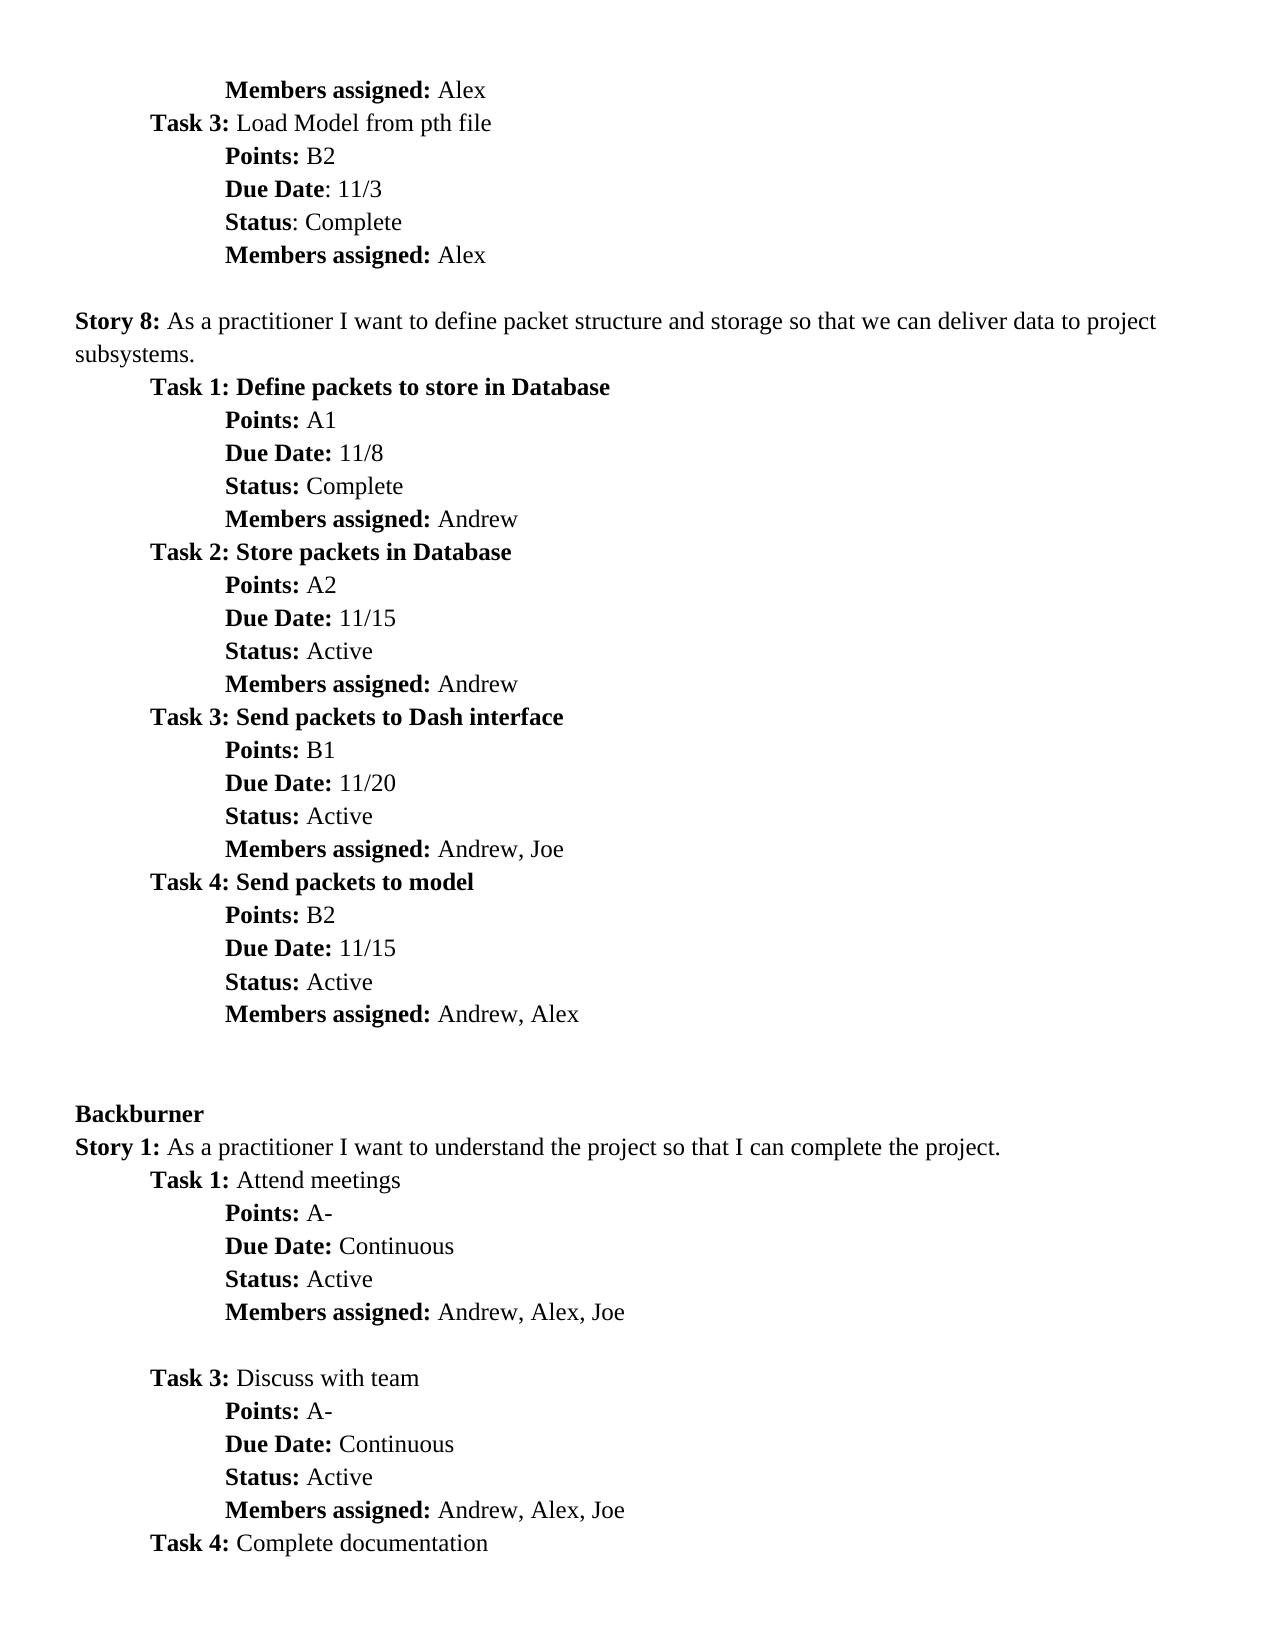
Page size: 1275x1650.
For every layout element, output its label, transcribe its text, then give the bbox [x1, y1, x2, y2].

text Story 1: As a practitioner I want to understand the project so that I can complete the project. [75, 1132, 1200, 1160]
text Task 3: Discuss with team [75, 1363, 1200, 1392]
text Points: A- [75, 1396, 1200, 1424]
text Due Date: 11/20 [150, 768, 1200, 797]
text Status: Complete [150, 471, 1200, 500]
text Due Date: 11/3 [150, 174, 1200, 203]
text Due Date: 11/15 [150, 603, 1200, 632]
text Points: B2 [75, 141, 1200, 170]
text Task 3: Send packets to Dash interface [75, 702, 1200, 731]
text Story 8: As a practitioner I want to define packet structure and storage so that we can deliver data to project subsystems. [75, 306, 1200, 368]
text Task 3: Load Model from pth file [75, 108, 1200, 137]
text Points: B2 [150, 901, 1200, 929]
text Members assigned: Andrew [150, 504, 1200, 533]
text Task 4: Send packets to model [75, 867, 1200, 896]
text Members assigned: Andrew, Alex, Joe [75, 1495, 1200, 1524]
text Status: Active [150, 1462, 1200, 1491]
text Due Date: 11/8 [150, 438, 1200, 467]
text Members assigned: Andrew [150, 669, 1200, 698]
text Task 1: Attend meetings [75, 1165, 1200, 1193]
text Task 4: Complete documentation [150, 1528, 1200, 1557]
text Members assigned: Andrew, Joe [150, 834, 1200, 863]
text Status: Active [150, 967, 1200, 995]
text Status: Active [150, 636, 1200, 665]
text Members assigned: Alex [75, 240, 1200, 269]
text Members assigned: Andrew, Alex [150, 999, 1200, 1028]
text Task 1: Define packets to store in Database [75, 372, 1200, 401]
text Backburner [75, 1099, 1200, 1127]
text Task 2: Store packets in Database [75, 537, 1200, 566]
text Status: Active [150, 1264, 1200, 1292]
text Points: A1 [150, 405, 1200, 434]
text Status: Complete [75, 207, 1200, 236]
text Points: B1 [150, 735, 1200, 764]
text Points: A- [75, 1198, 1200, 1226]
text Due Date: Continuous [75, 1231, 1200, 1259]
text Members assigned: Alex [75, 75, 1200, 104]
text Status: Active [150, 801, 1200, 830]
text Members assigned: Andrew, Alex, Joe [75, 1297, 1200, 1326]
text Points: A2 [150, 570, 1200, 599]
text Due Date: 11/15 [150, 933, 1200, 962]
text Due Date: Continuous [75, 1429, 1200, 1458]
